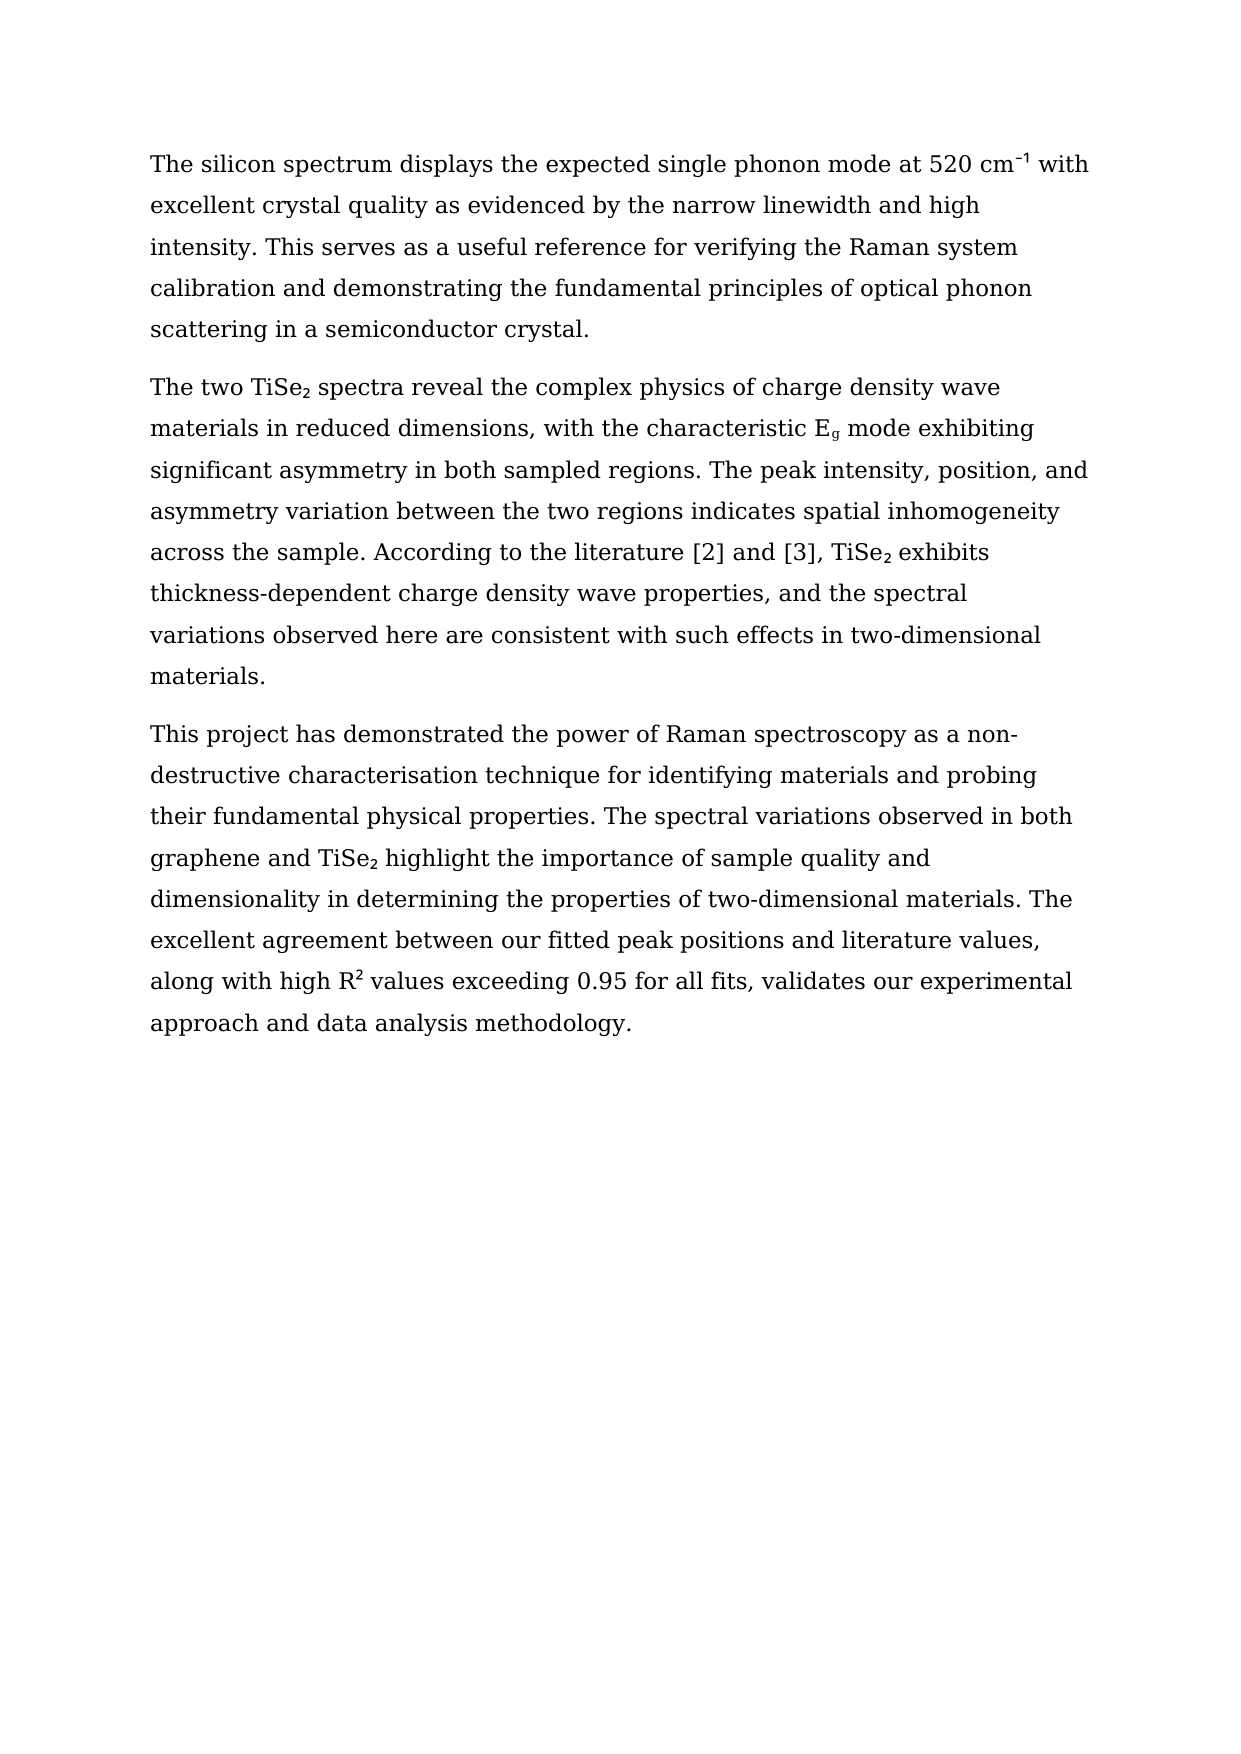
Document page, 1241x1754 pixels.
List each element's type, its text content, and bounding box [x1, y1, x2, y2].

text The silicon spectrum displays the expected single phonon mode at 520 cm⁻¹ with excellent crystal quality as evidenced by the narrow linewidth and high intensity. This serves as a useful reference for verifying the Raman system calibration and demonstrating the fundamental principles of optical phonon scattering in a semiconductor crystal. [150, 150, 1090, 342]
text The two TiSe₂ spectra reveal the complex physics of charge density wave materials in reduced dimensions, with the characteristic Eg mode exhibiting significant asymmetry in both sampled regions. The peak intensity, position, and asymmetry variation between the two regions indicates spatial inhomogeneity across the sample. According to the literature [2] and [3], TiSe₂ exhibits thickness-dependent charge density wave properties, and the spectral variations observed here are consistent with such effects in two-dimensional materials. [150, 373, 1090, 689]
text This project has demonstrated the power of Raman spectroscopy as a non-destructive characterisation technique for identifying materials and probing their fundamental physical properties. The spectral variations observed in both graphene and TiSe₂ highlight the importance of sample quality and dimensionality in determining the properties of two-dimensional materials. The excellent agreement between our fitted peak positions and literature values, along with high R² values exceeding 0.95 for all fits, validates our experimental approach and data analysis methodology. [150, 719, 1090, 1036]
